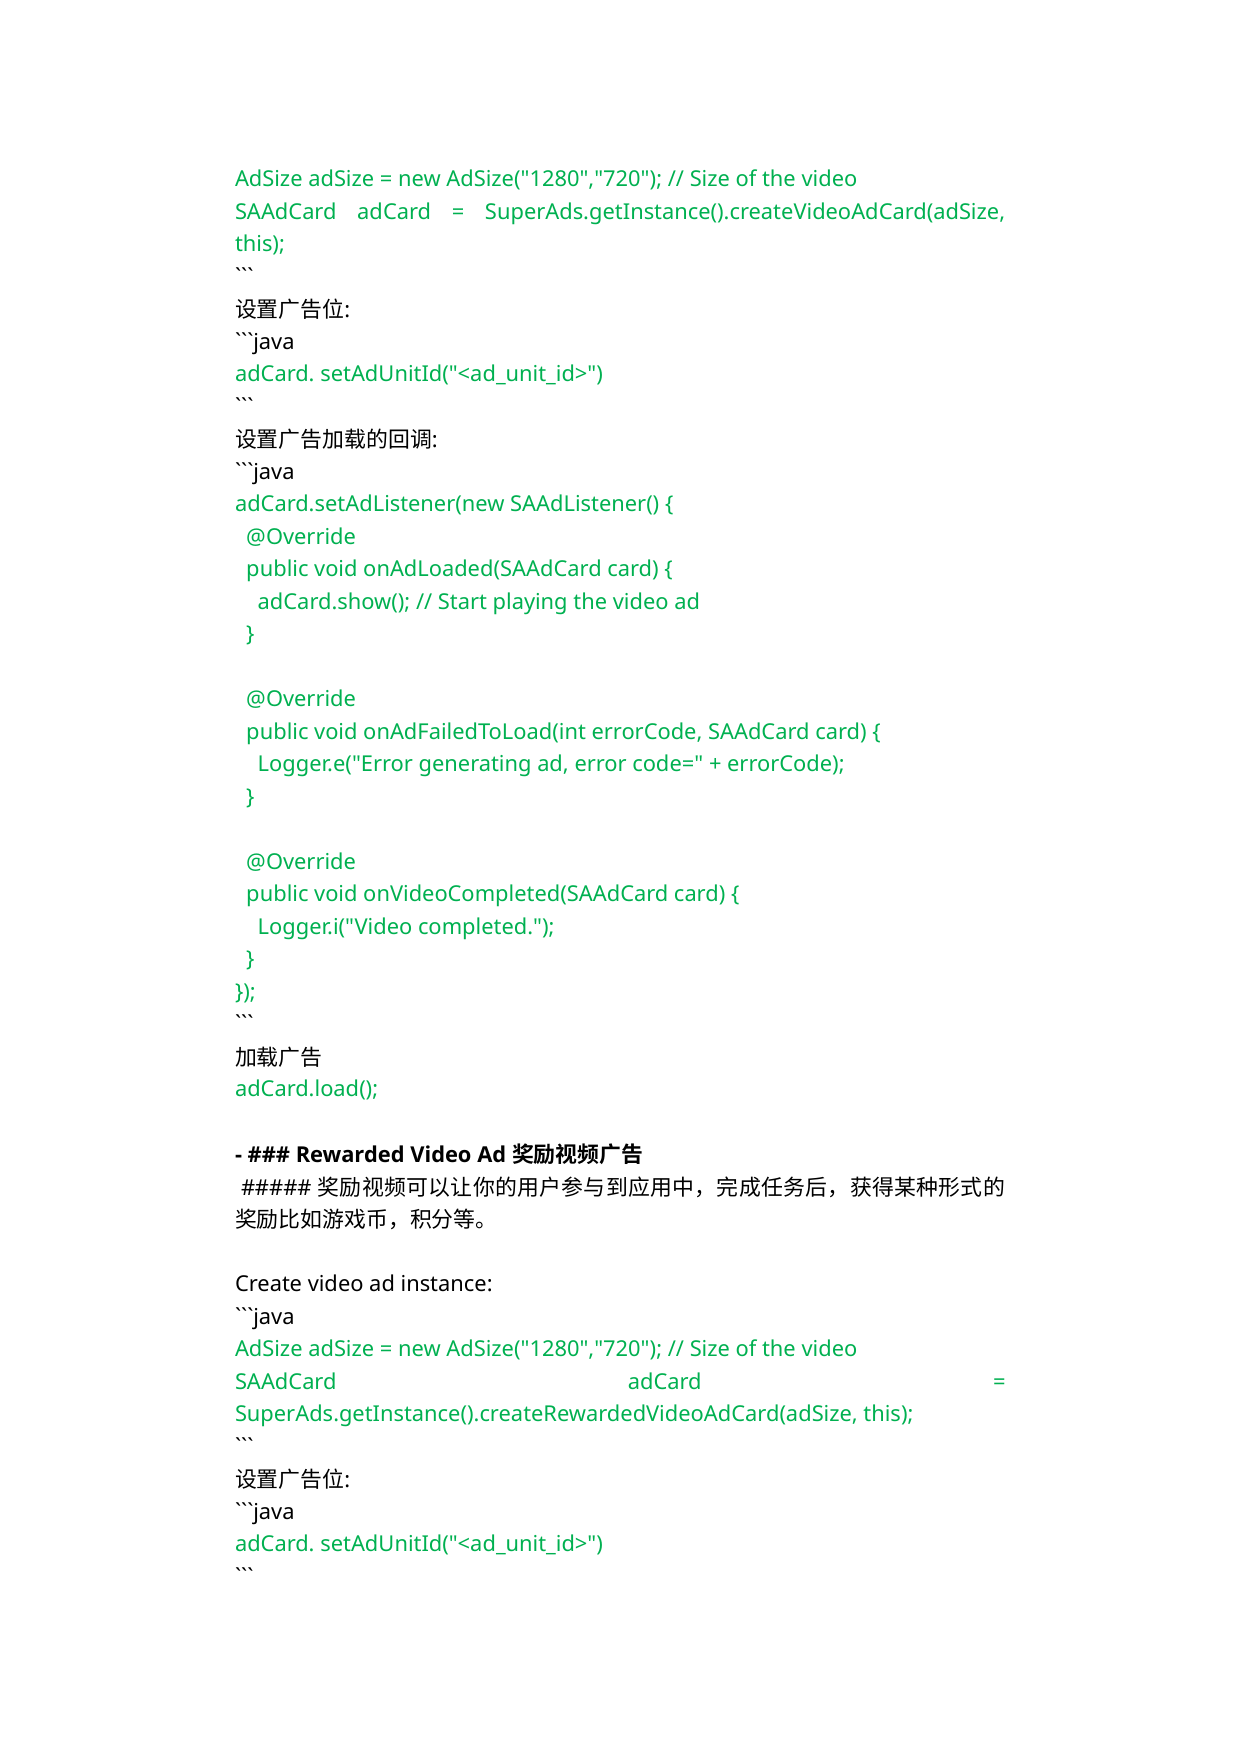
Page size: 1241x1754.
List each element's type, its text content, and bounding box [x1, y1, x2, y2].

text ##### 奖励视频可以让你的用户参与到应用中，完成任务后，获得某种形式的奖励比如游戏币，积分等。 [235, 1169, 1006, 1234]
text ``` [235, 1559, 1006, 1592]
text 设置广告位: [235, 1462, 1006, 1494]
text ```java [235, 1494, 1006, 1527]
text adCard. setAdUnitId("<ad_unit_id>") [235, 357, 1006, 389]
text Logger.i("Video completed."); [235, 909, 1006, 942]
text public void onAdFailedToLoad(int errorCode, SAAdCard card) { [235, 714, 1006, 747]
text ``` [235, 1429, 1006, 1462]
text adCard.setAdListener(new SAAdListener() { [235, 487, 1006, 519]
text @Override [235, 844, 1006, 877]
text adCard.show(); // Start playing the video ad [235, 584, 1006, 617]
text } [235, 779, 1006, 812]
text ``` [235, 389, 1006, 422]
text Create video ad instance: [235, 1267, 1006, 1299]
text adCard. setAdUnitId("<ad_unit_id>") [235, 1527, 1006, 1559]
text } [235, 942, 1006, 974]
text SAAdCard adCard = SuperAds.getInstance().createVideoAdCard(adSize, this); [235, 194, 1006, 259]
text ```java [235, 324, 1006, 357]
text AdSize adSize = new AdSize("1280","720"); // Size of the video [235, 1332, 1006, 1364]
text ``` [235, 259, 1006, 292]
text 设置广告位: [235, 292, 1006, 324]
text 加载广告 [235, 1039, 1006, 1072]
text ```java [235, 454, 1006, 487]
text AdSize adSize = new AdSize("1280","720"); // Size of the video [235, 162, 1006, 194]
text ``` [235, 1007, 1006, 1039]
text - ### Rewarded Video Ad 奖励视频广告 [235, 1137, 1006, 1169]
text @Override [235, 682, 1006, 714]
text }); [235, 974, 1006, 1007]
text Logger.e("Error generating ad, error code=" + errorCode); [235, 747, 1006, 779]
text @Override [235, 519, 1006, 552]
text } [235, 617, 1006, 649]
text public void onAdLoaded(SAAdCard card) { [235, 552, 1006, 584]
text SAAdCard adCard = SuperAds.getInstance().createRewardedVideoAdCard(adSize, this); [235, 1364, 1006, 1429]
text adCard.load(); [235, 1072, 1006, 1104]
text ```java [235, 1299, 1006, 1332]
text public void onVideoCompleted(SAAdCard card) { [235, 877, 1006, 909]
text 设置广告加载的回调: [235, 422, 1006, 454]
